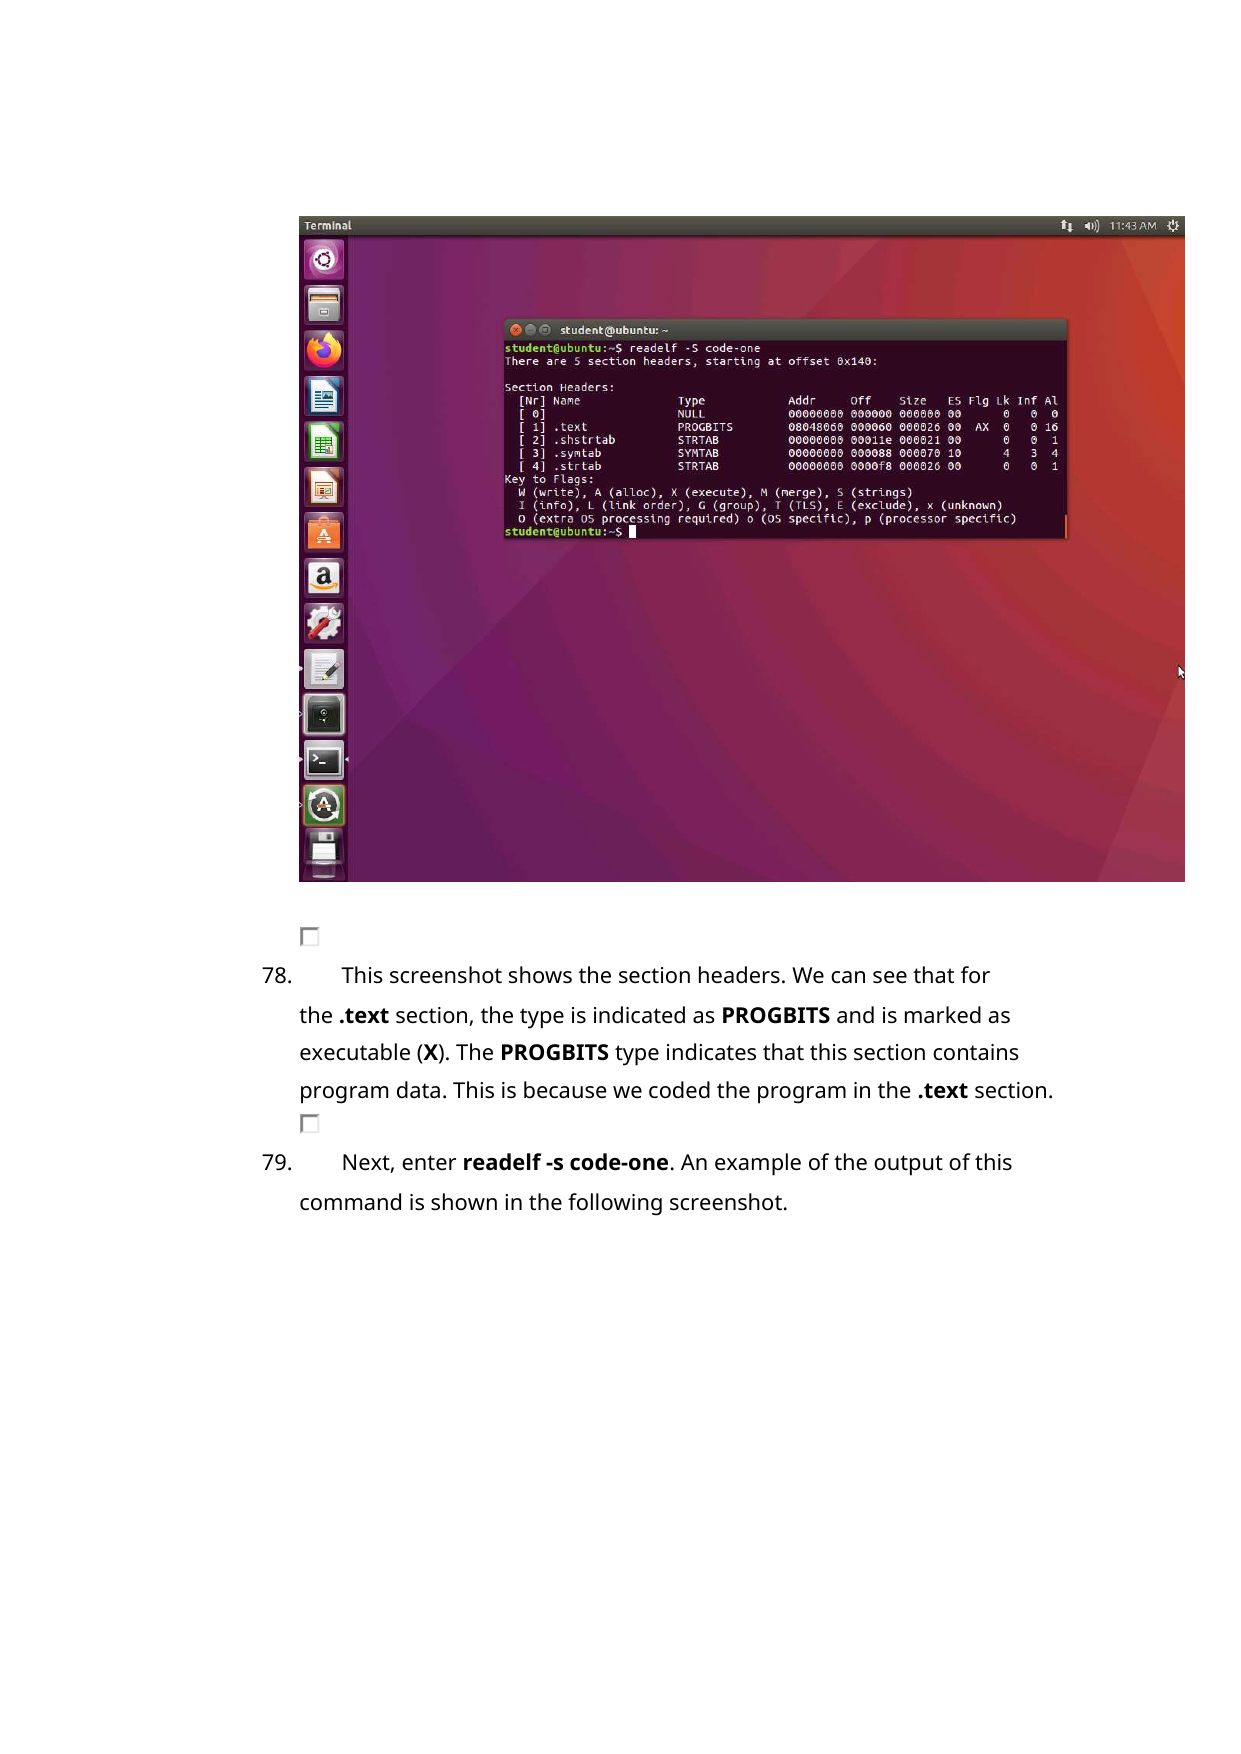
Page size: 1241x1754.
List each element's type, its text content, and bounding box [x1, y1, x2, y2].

list Next, enter readelf -s code-one. An example of the output of this command is shown in the following screenshot. [262, 1108, 1063, 1221]
picture [299, 216, 1185, 882]
list This screenshot shows the section headers. We can see that for the .text section, the type is indicated as PROGBITS and is marked as executable (X). The PROGBITS type indicates that this section contains program data. This is because we coded the program in the .text section. [262, 921, 1063, 1108]
